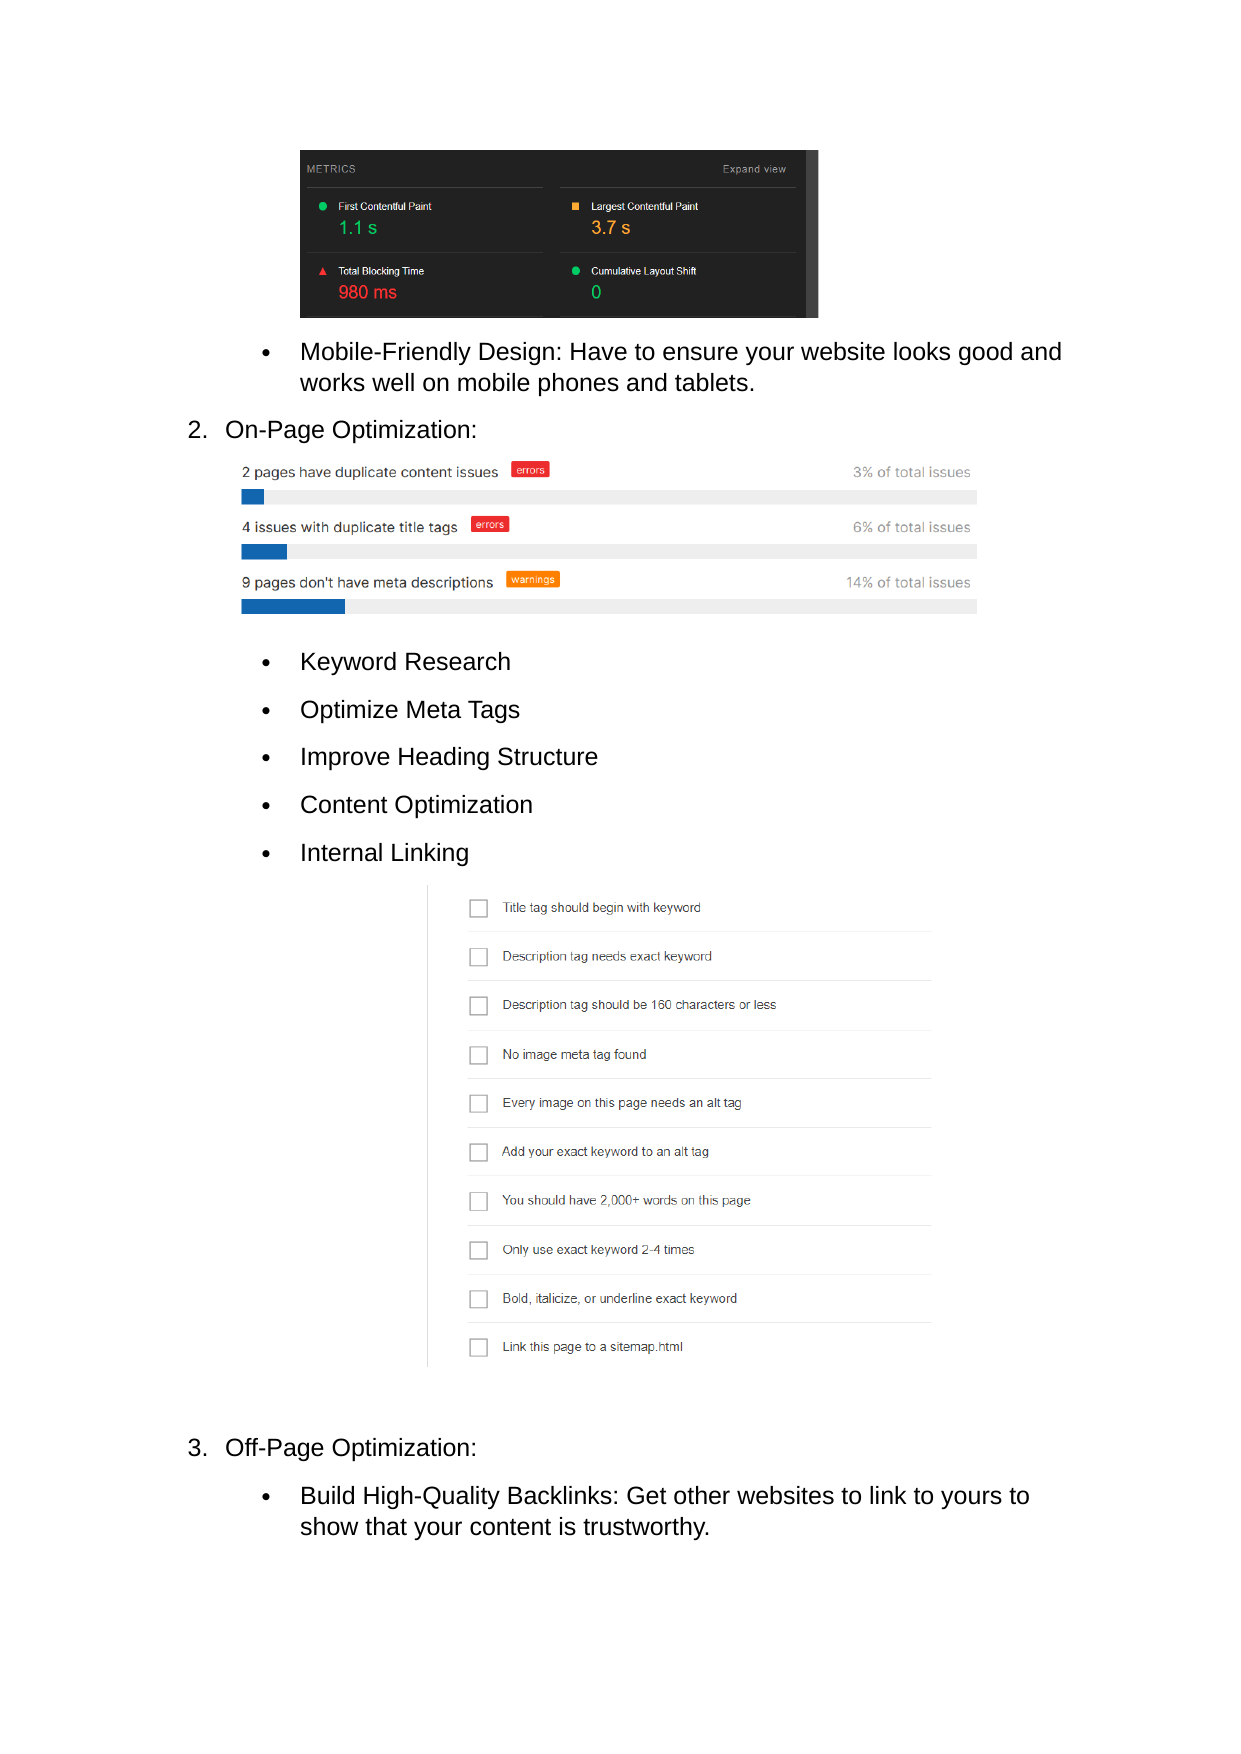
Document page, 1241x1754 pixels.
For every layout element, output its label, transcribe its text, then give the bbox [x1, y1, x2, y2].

list Content Optimization [262, 790, 1090, 819]
picture [225, 446, 983, 629]
list Mobile-Friendly Design: Have to ensure your website looks good and works well on mobile phones and tablets. [262, 337, 1090, 397]
list Optimize Meta Tags [262, 695, 1090, 723]
list Keyword Research [262, 647, 1090, 676]
picture [300, 150, 819, 318]
list Internal Linking [262, 838, 1090, 867]
list Build High-Quality Backlinks: Get other websites to link to yours to show that your content is trustworthy. [262, 1481, 1090, 1541]
list Improve Heading Structure [262, 742, 1090, 771]
list Off-Page Optimization: [187, 1433, 1090, 1462]
picture [421, 885, 932, 1367]
